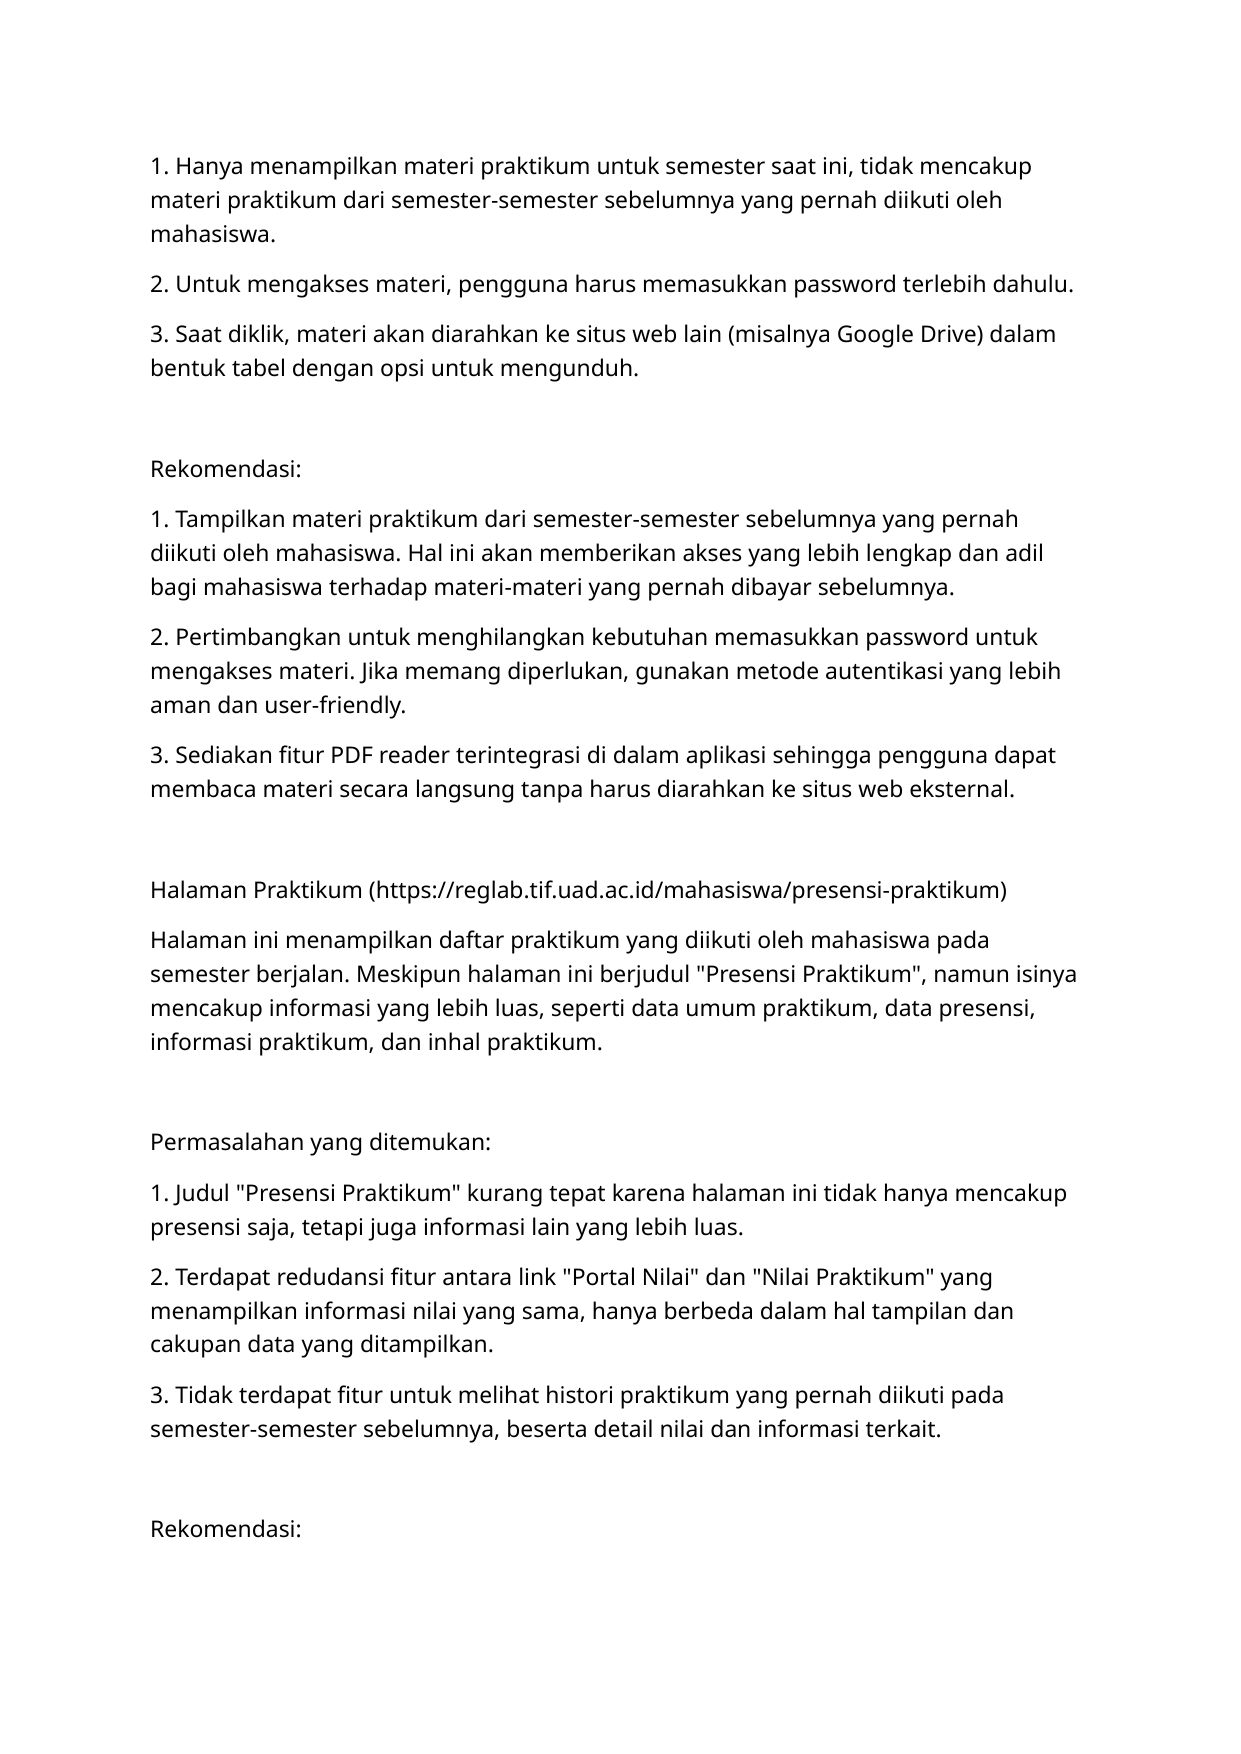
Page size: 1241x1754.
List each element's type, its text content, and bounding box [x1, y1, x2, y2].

text 3. Sediakan fitur PDF reader terintegrasi di dalam aplikasi sehingga pengguna dapat membaca materi secara langsung tanpa harus diarahkan ke situs web eksternal. [150, 739, 1090, 804]
text 2. Pertimbangkan untuk menghilangkan kebutuhan memasukkan password untuk mengakses materi. Jika memang diperlukan, gunakan metode autentikasi yang lebih aman dan user-friendly. [150, 621, 1090, 720]
text Halaman ini menampilkan daftar praktikum yang diikuti oleh mahasiswa pada semester berjalan. Meskipun halaman ini berjudul "Presensi Praktikum", namun isinya mencakup informasi yang lebih luas, seperti data umum praktikum, data presensi, informasi praktikum, dan inhal praktikum. [150, 924, 1090, 1057]
text Halaman Praktikum (https://reglab.tif.uad.ac.id/mahasiswa/presensi-praktikum) [150, 874, 1090, 905]
text 1. Judul "Presensi Praktikum" kurang tepat karena halaman ini tidak hanya mencakup presensi saja, tetapi juga informasi lain yang lebih luas. [150, 1177, 1090, 1242]
text 3. Saat diklik, materi akan diarahkan ke situs web lain (misalnya Google Drive) dalam bentuk tabel dengan opsi untuk mengunduh. [150, 318, 1090, 383]
text Rekomendasi: [150, 1513, 1090, 1544]
text 1. Hanya menampilkan materi praktikum untuk semester saat ini, tidak mencakup materi praktikum dari semester-semester sebelumnya yang pernah diikuti oleh mahasiswa. [150, 150, 1090, 249]
text Permasalahan yang ditemukan: [150, 1126, 1090, 1157]
text 1. Tampilkan materi praktikum dari semester-semester sebelumnya yang pernah diikuti oleh mahasiswa. Hal ini akan memberikan akses yang lebih lengkap dan adil bagi mahasiswa terhadap materi-materi yang pernah dibayar sebelumnya. [150, 503, 1090, 602]
text 3. Tidak terdapat fitur untuk melihat histori praktikum yang pernah diikuti pada semester-semester sebelumnya, beserta detail nilai dan informasi terkait. [150, 1379, 1090, 1444]
text Rekomendasi: [150, 453, 1090, 484]
text 2. Untuk mengakses materi, pengguna harus memasukkan password terlebih dahulu. [150, 268, 1090, 299]
text 2. Terdapat redudansi fitur antara link "Portal Nilai" dan "Nilai Praktikum" yang menampilkan informasi nilai yang sama, hanya berbeda dalam hal tampilan dan cakupan data yang ditampilkan. [150, 1261, 1090, 1359]
